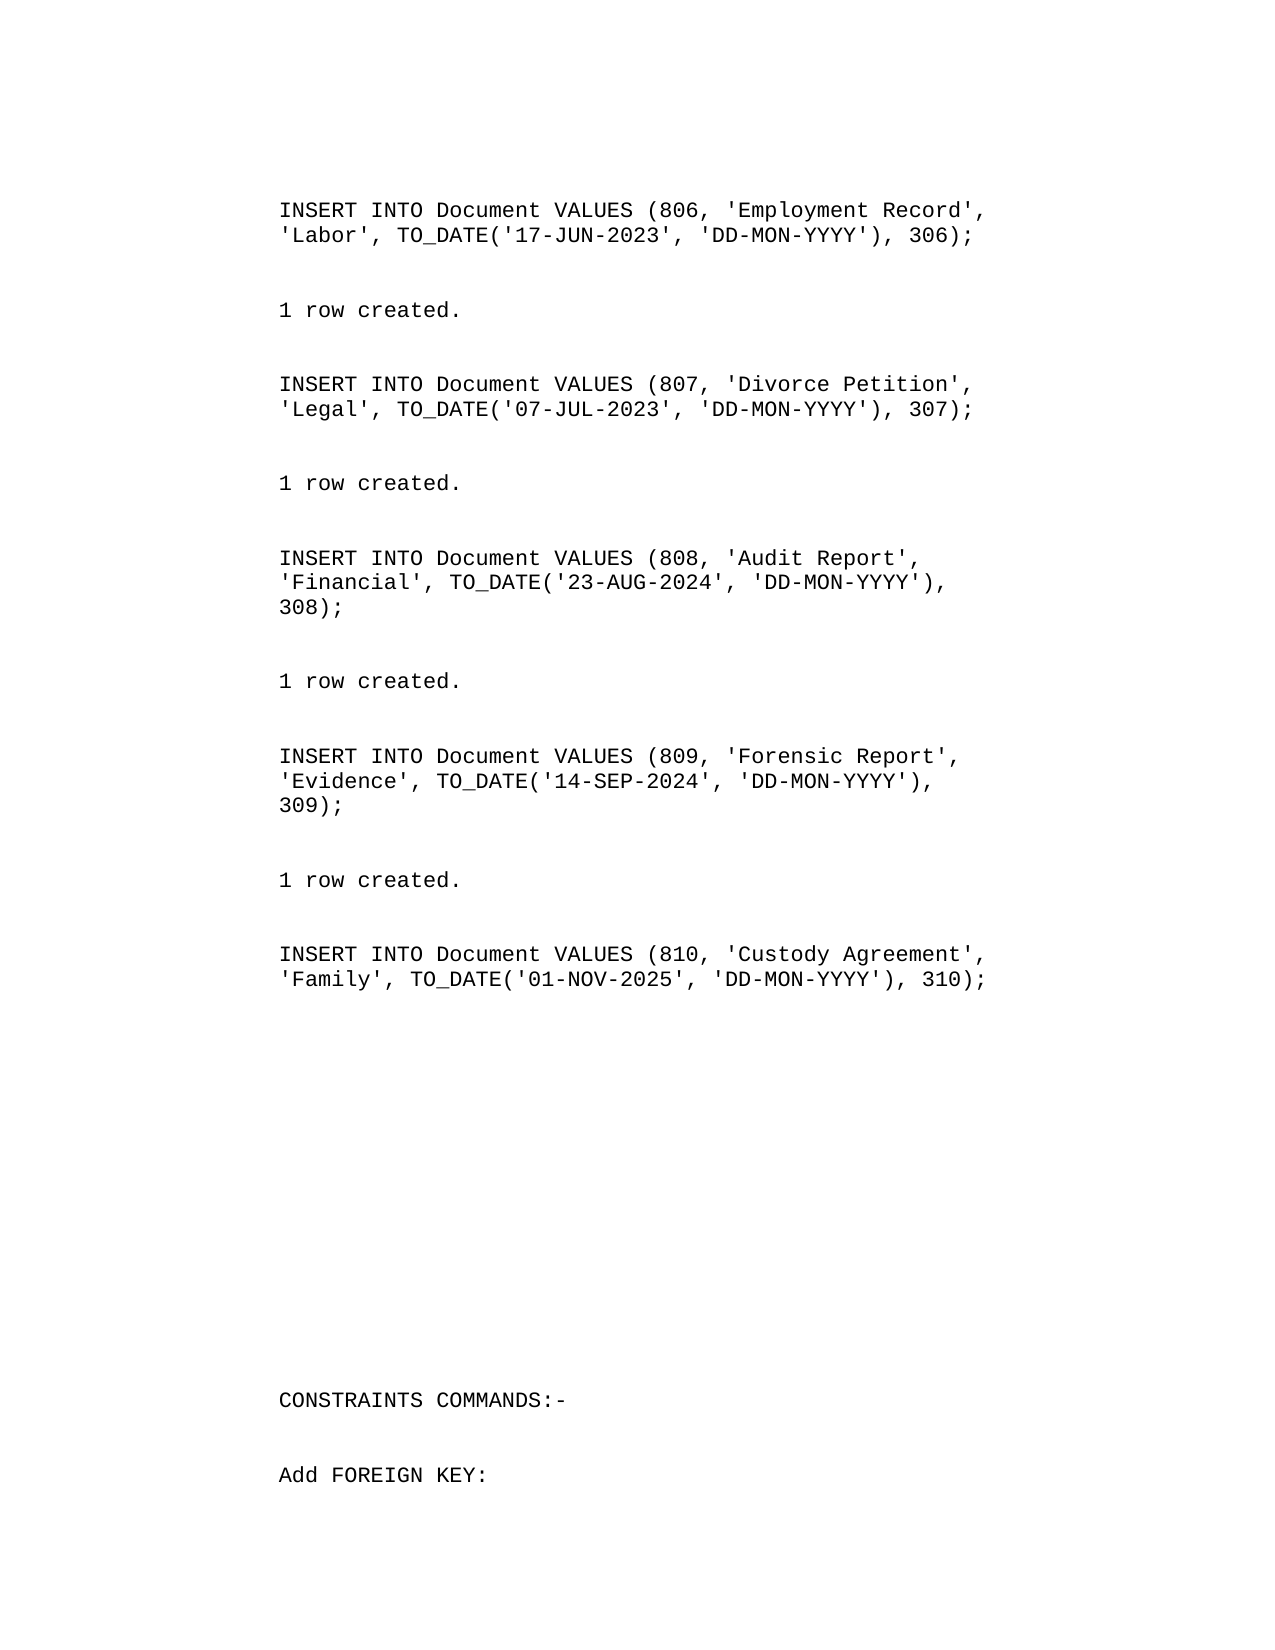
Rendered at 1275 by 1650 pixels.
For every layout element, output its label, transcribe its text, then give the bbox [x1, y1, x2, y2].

text INSERT INTO Document VALUES (810, 'Custody Agreement', 'Family', TO_DATE('01-NOV-2025', 'DD-MON-YYYY'), 310); [278, 943, 996, 993]
text 1 row created. [278, 869, 996, 894]
text INSERT INTO Document VALUES (809, 'Forensic Report', 'Evidence', TO_DATE('14-SEP-2024', 'DD-MON-YYYY'), 309); [278, 745, 996, 819]
text INSERT INTO Document VALUES (806, 'Employment Record', 'Labor', TO_DATE('17-JUN-2023', 'DD-MON-YYYY'), 306); [278, 199, 996, 249]
text 1 row created. [278, 671, 996, 695]
text Add FOREIGN KEY: [278, 1464, 996, 1489]
text 1 row created. [278, 299, 996, 323]
text INSERT INTO Document VALUES (807, 'Divorce Petition', 'Legal', TO_DATE('07-JUL-2023', 'DD-MON-YYYY'), 307); [278, 373, 996, 423]
text INSERT INTO Document VALUES (808, 'Audit Report', 'Financial', TO_DATE('23-AUG-2024', 'DD-MON-YYYY'), 308); [278, 547, 996, 621]
text CONSTRAINTS COMMANDS:- [278, 1389, 996, 1414]
text 1 row created. [278, 472, 996, 497]
